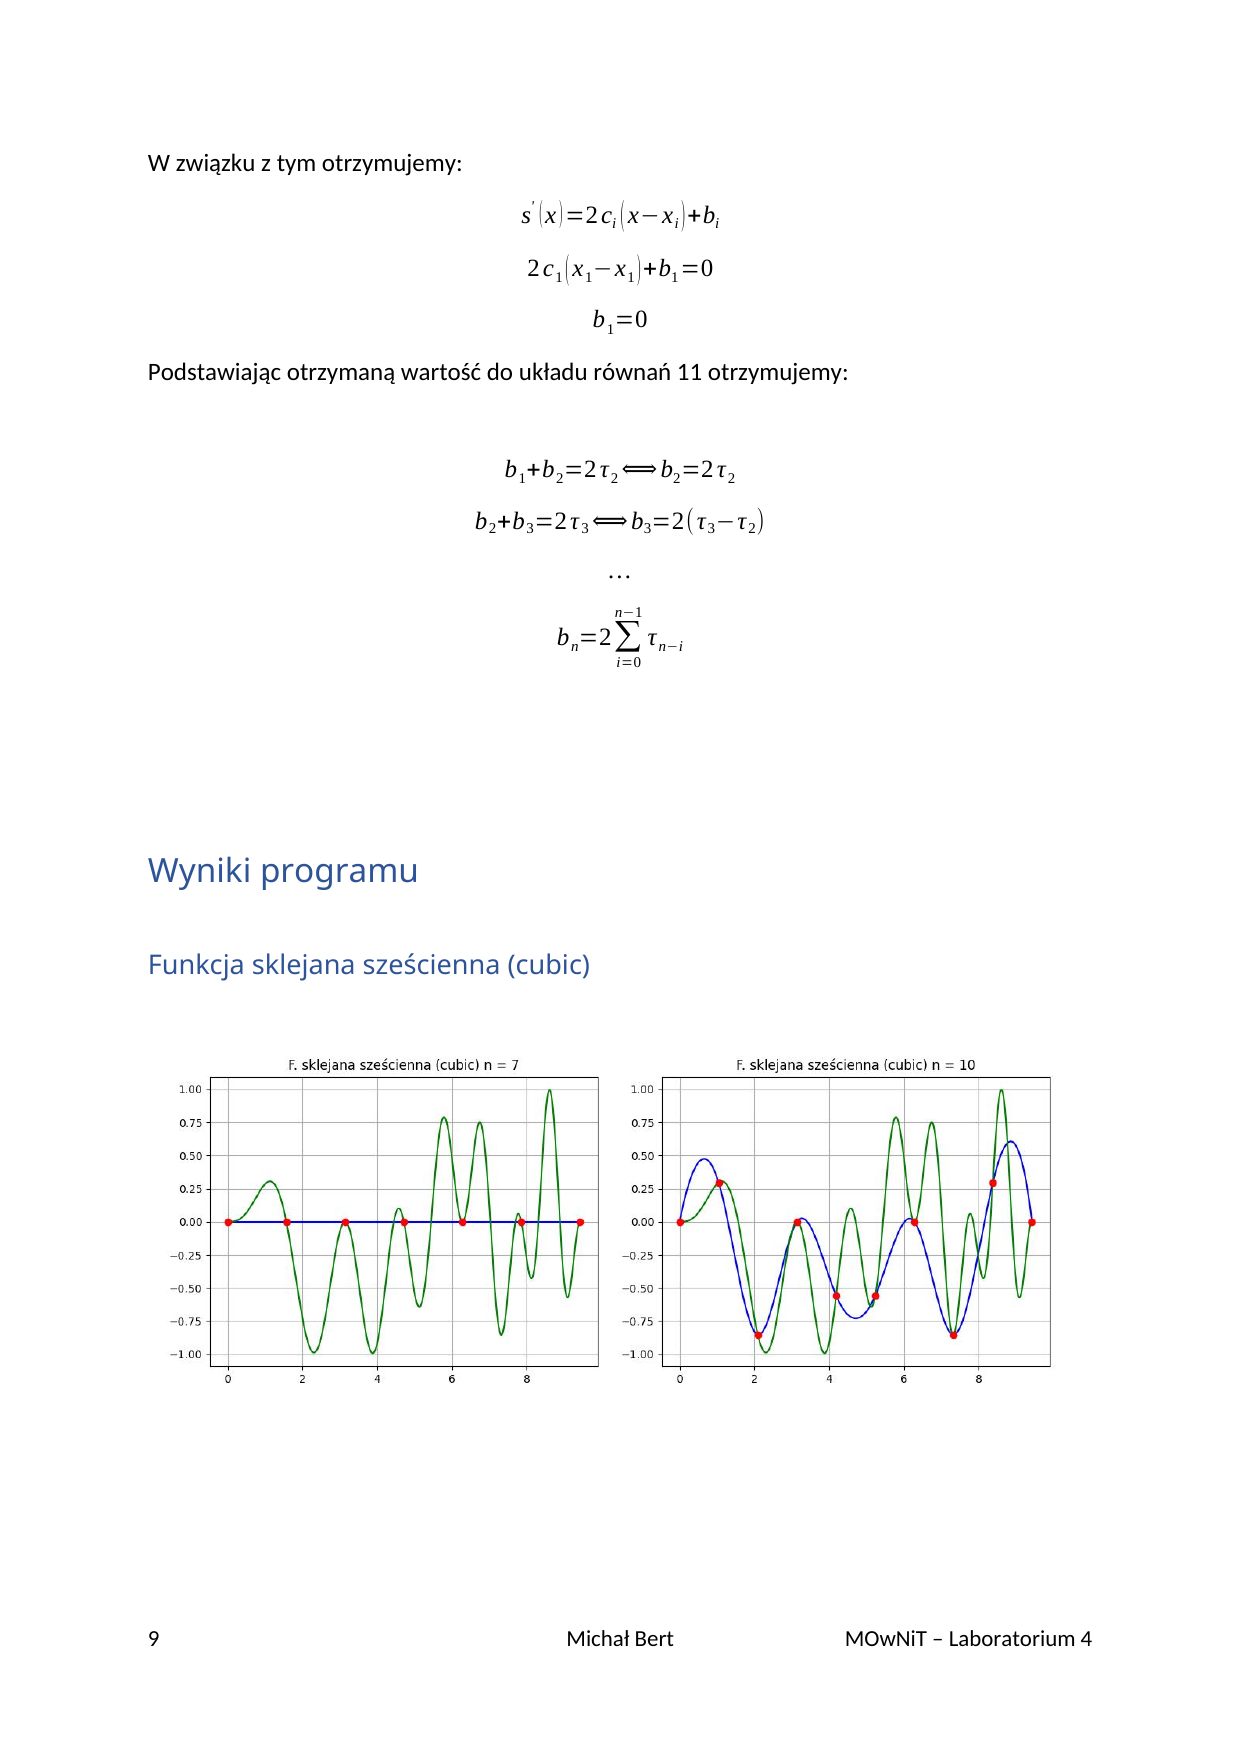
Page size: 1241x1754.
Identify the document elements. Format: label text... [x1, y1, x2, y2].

subtitle Funkcja sklejana sześcienna (cubic) [148, 945, 1093, 982]
subtitle Wyniki programu [148, 847, 1093, 892]
text W związku z tym otrzymujemy: [148, 148, 1093, 178]
picture [147, 1031, 1086, 1416]
text Podstawiając otrzymaną wartość do układu równań 11 otrzymujemy: [148, 356, 1093, 387]
